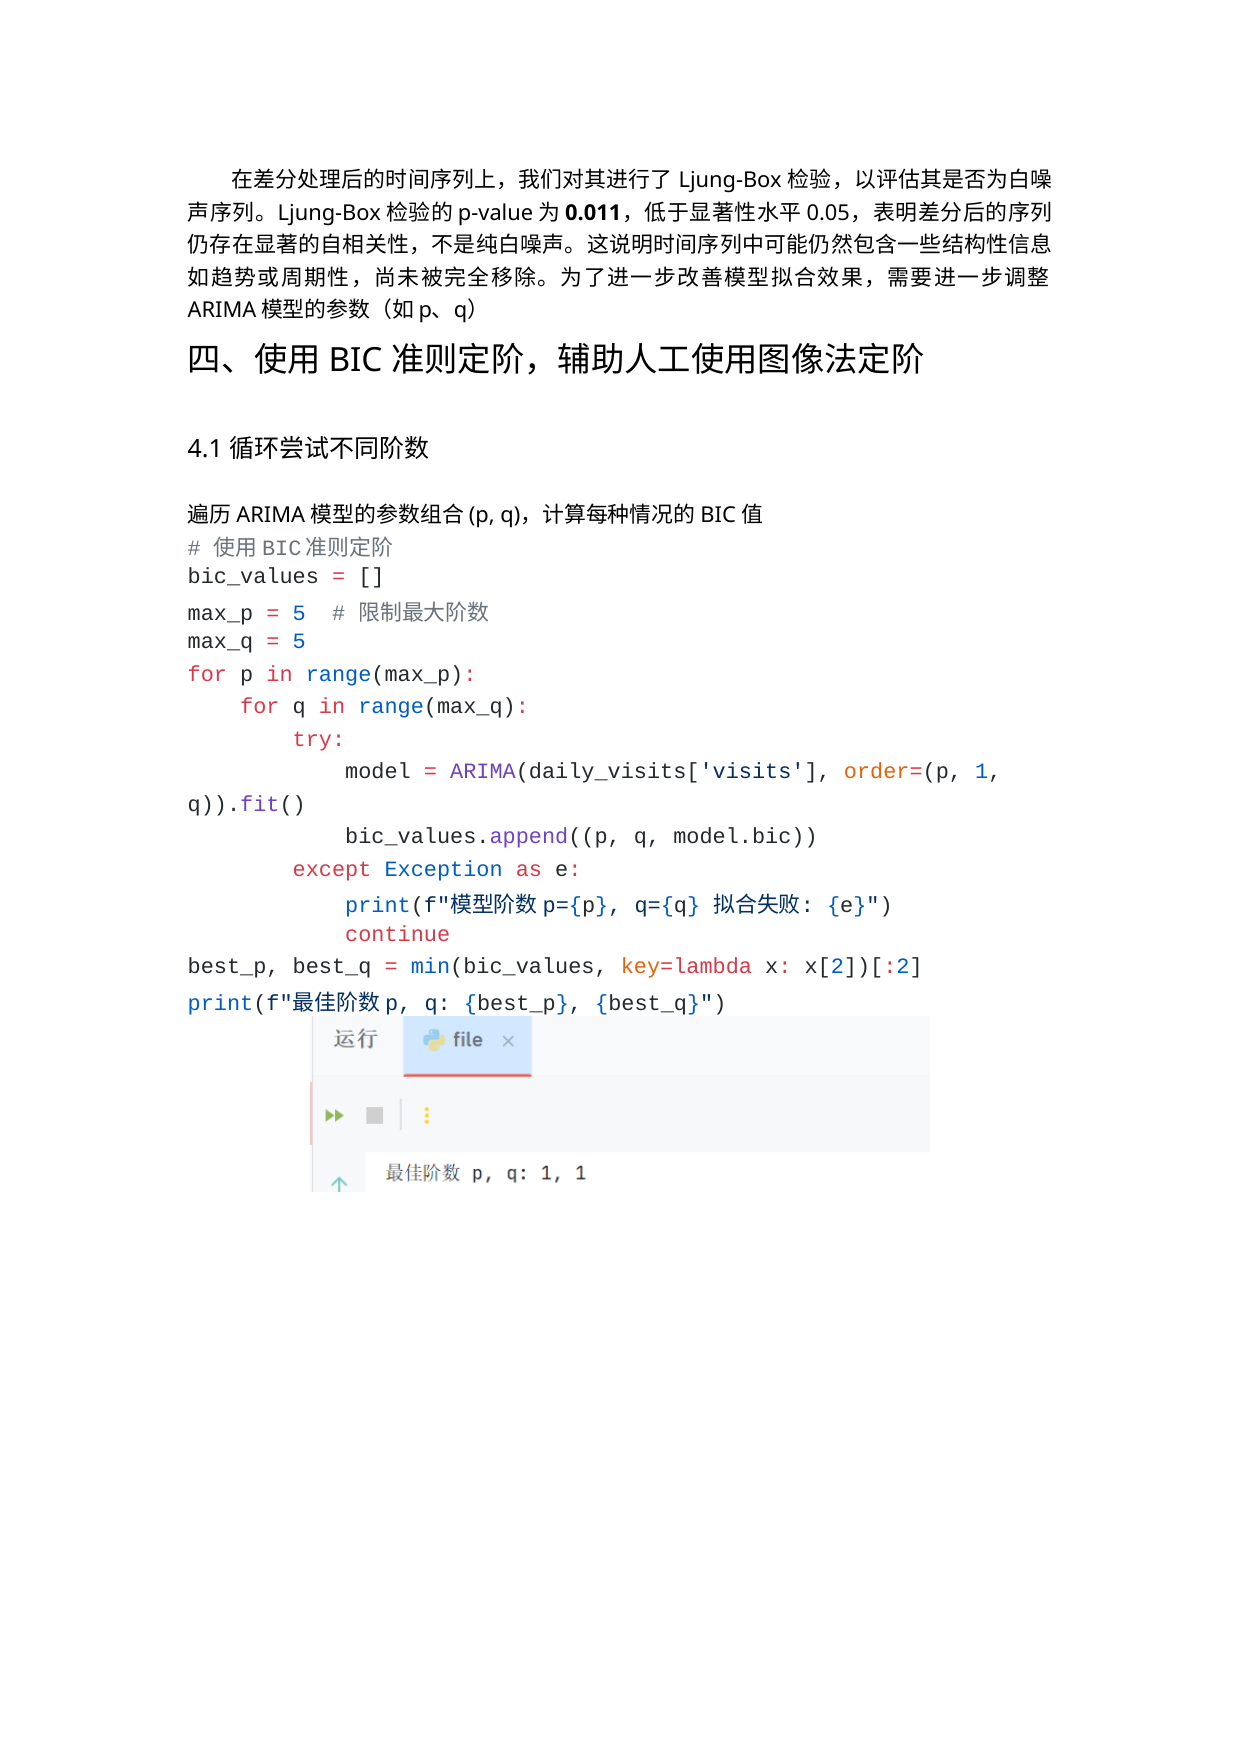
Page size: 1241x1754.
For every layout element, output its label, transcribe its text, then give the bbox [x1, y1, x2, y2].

text 在差分处理后的时间序列上，我们对其进行了 Ljung-Box 检验，以评估其是否为白噪声序列。Ljung-Box检验的p-value为0.011，低于显著性水平0.05，表明差分后的序列仍存在显著的自相关性，不是纯白噪声。这说明时间序列中可能仍然包含一些结构性信息，如趋势或周期性，尚未被完全移除。为了进一步改善模型拟合效果，需要进一步调整ARIMA模型的参数（如p、q） [187, 162, 1053, 324]
picture [310, 1016, 930, 1192]
subtitle 4.1 循环尝试不同阶数 [187, 414, 1053, 479]
text # 使用BIC准则定阶 bic_values = [] max_p = 5 # 限制最大阶数 max_q = 5 for p in range(max_p): for q in range(max_q): try: model = ARIMA(daily_visits['visits'], order=(p, 1, q)).fit() bic_values.append((p, q, model.bic)) except Exception as e: print(f"模型阶数 p={p}, q={q} 拟合失败: {e}") continue best_p, best_q = min(bic_values, key=lambda x: x[2])[:2] print(f"最佳阶数 p, q: {best_p}, {best_q}") [187, 529, 1053, 1017]
subtitle 四、使用 BIC 准则定阶，辅助人工使用图像法定阶 [187, 324, 1053, 389]
text 遍历 ARIMA 模型的参数组合 (p, q)，计算每种情况的 BIC 值 [187, 497, 1053, 529]
